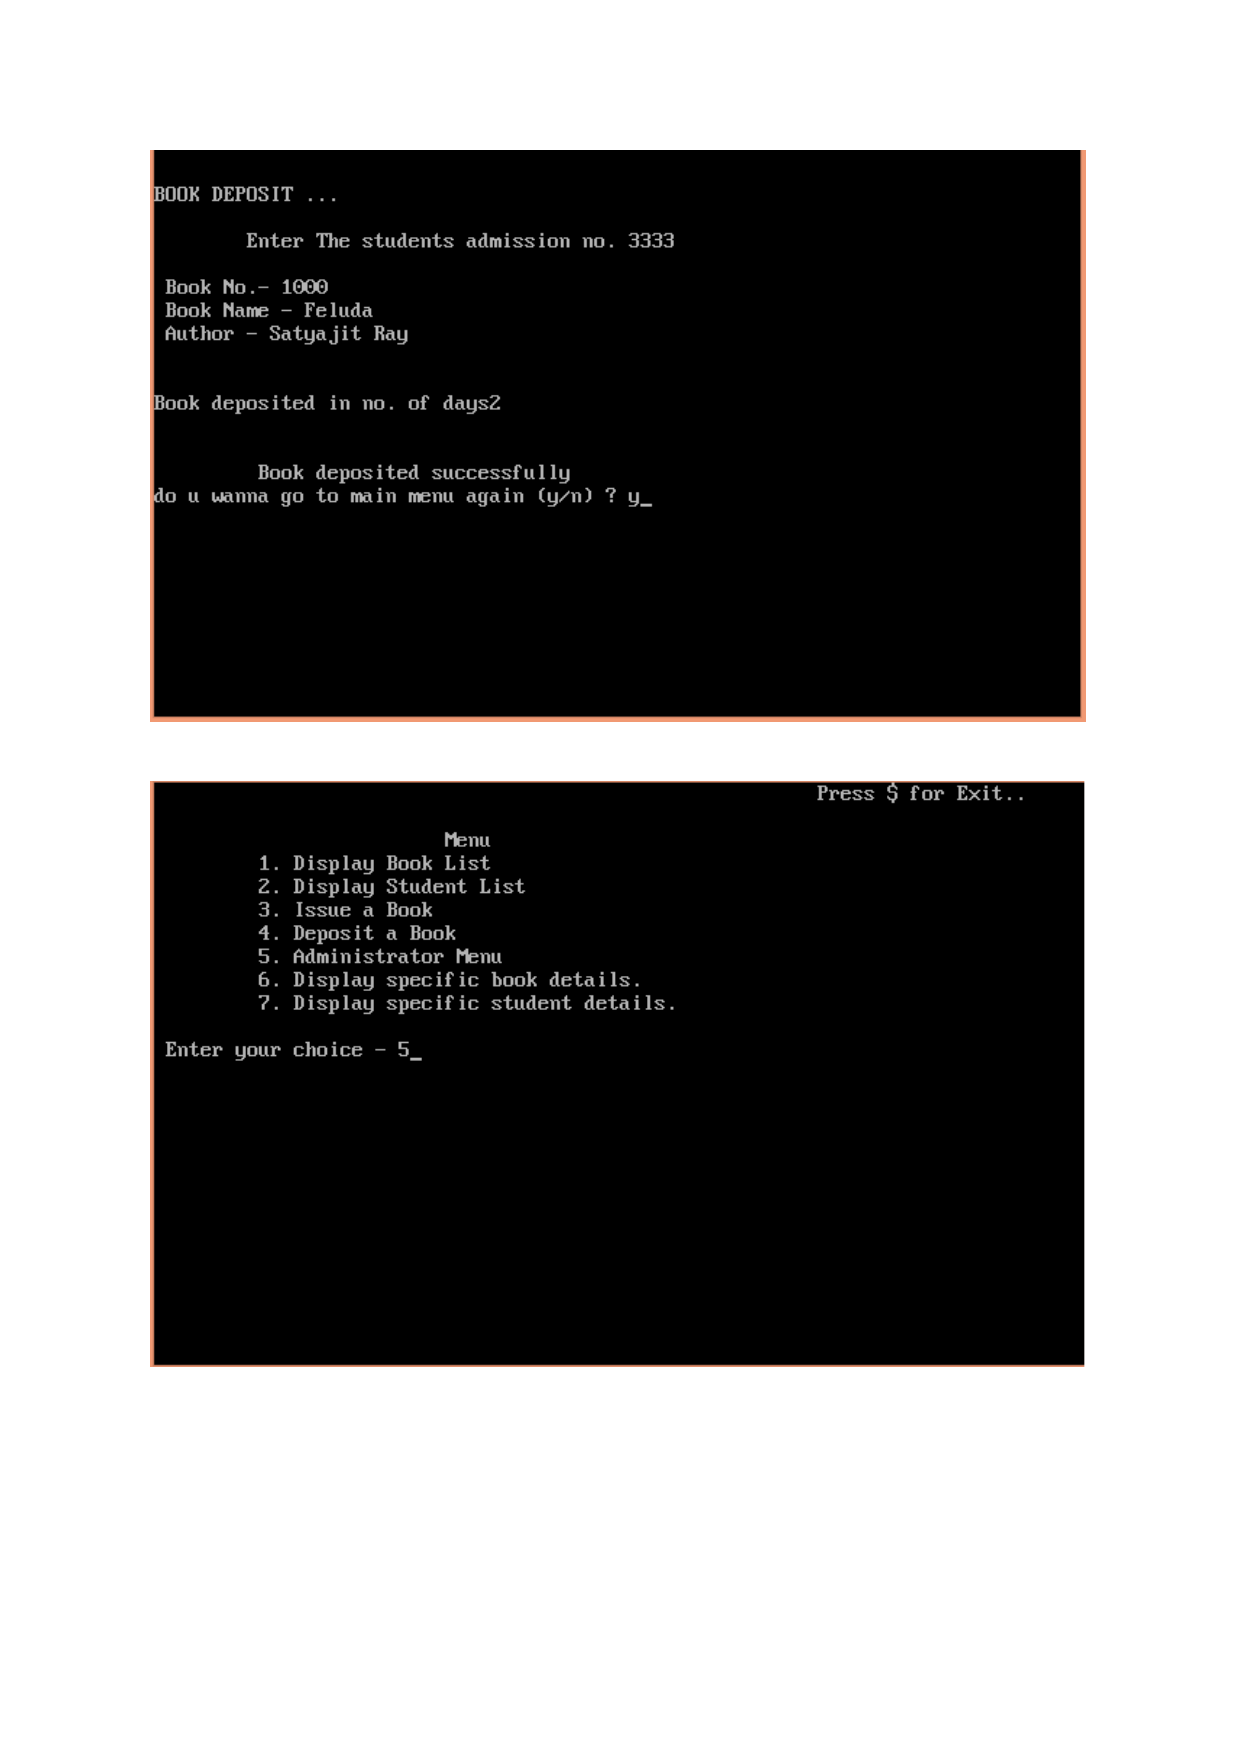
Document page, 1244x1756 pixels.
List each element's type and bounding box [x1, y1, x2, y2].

picture [150, 150, 1086, 722]
picture [150, 781, 1085, 1367]
